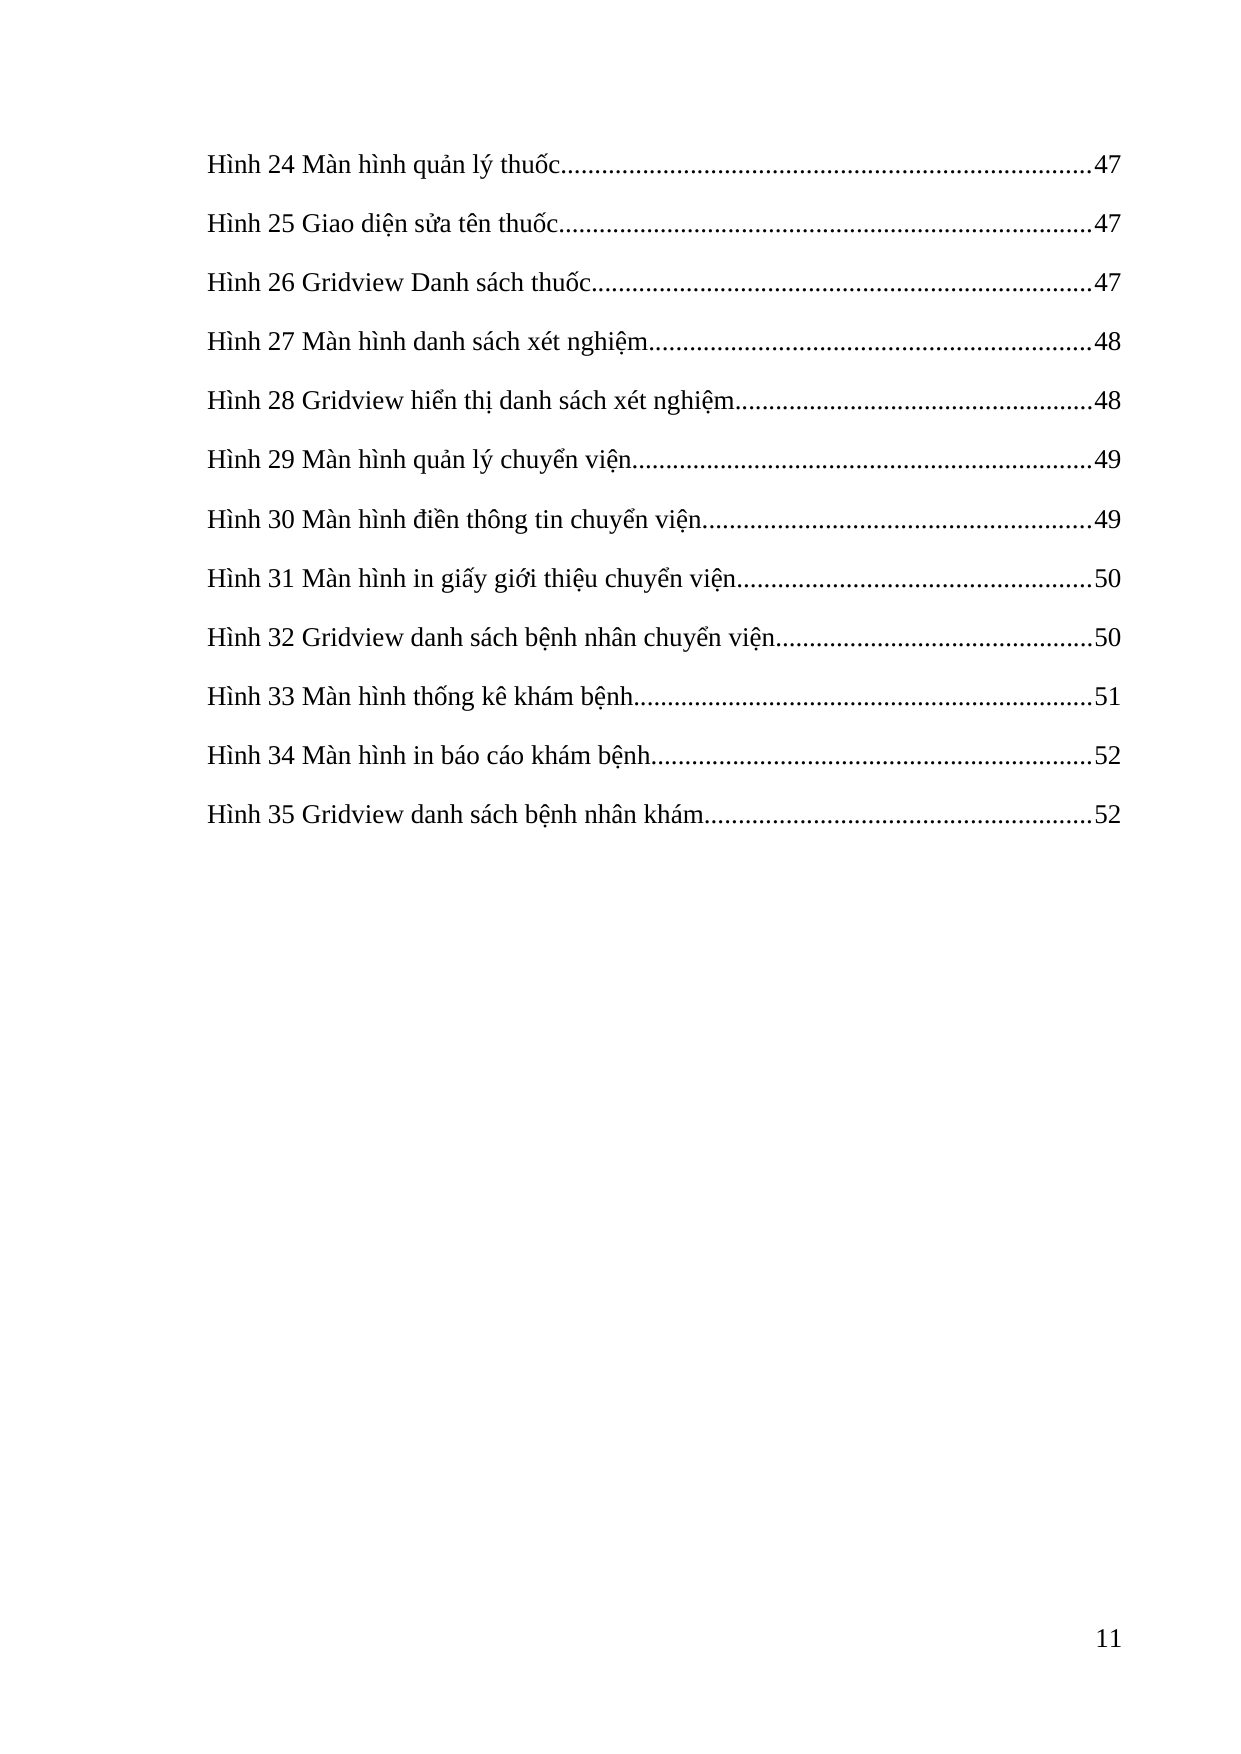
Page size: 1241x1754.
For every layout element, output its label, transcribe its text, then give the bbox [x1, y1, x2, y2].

text Hình 33 Màn hình thống kê khám bệnh 51 [207, 680, 1122, 711]
text Hình 26 Gridview Danh sách thuốc 47 [207, 266, 1122, 297]
text Hình 29 Màn hình quản lý chuyển viện 49 [207, 443, 1122, 475]
text Hình 31 Màn hình in giấy giới thiệu chuyển viện 50 [207, 562, 1122, 593]
text Hình 25 Giao diện sửa tên thuốc. 47 [207, 207, 1122, 238]
text Hình 27 Màn hình danh sách xét nghiệm 48 [207, 325, 1122, 356]
text Hình 32 Gridview danh sách bệnh nhân chuyển viện 50 [207, 621, 1122, 652]
text Hình 24 Màn hình quản lý thuốc 47 [207, 148, 1122, 179]
text Hình 30 Màn hình điền thông tin chuyển viện 49 [207, 503, 1122, 534]
text Hình 35 Gridview danh sách bệnh nhân khám 52 [207, 798, 1122, 830]
text Hình 28 Gridview hiển thị danh sách xét nghiệm 48 [207, 384, 1122, 416]
text Hình 34 Màn hình in báo cáo khám bệnh 52 [207, 739, 1122, 771]
